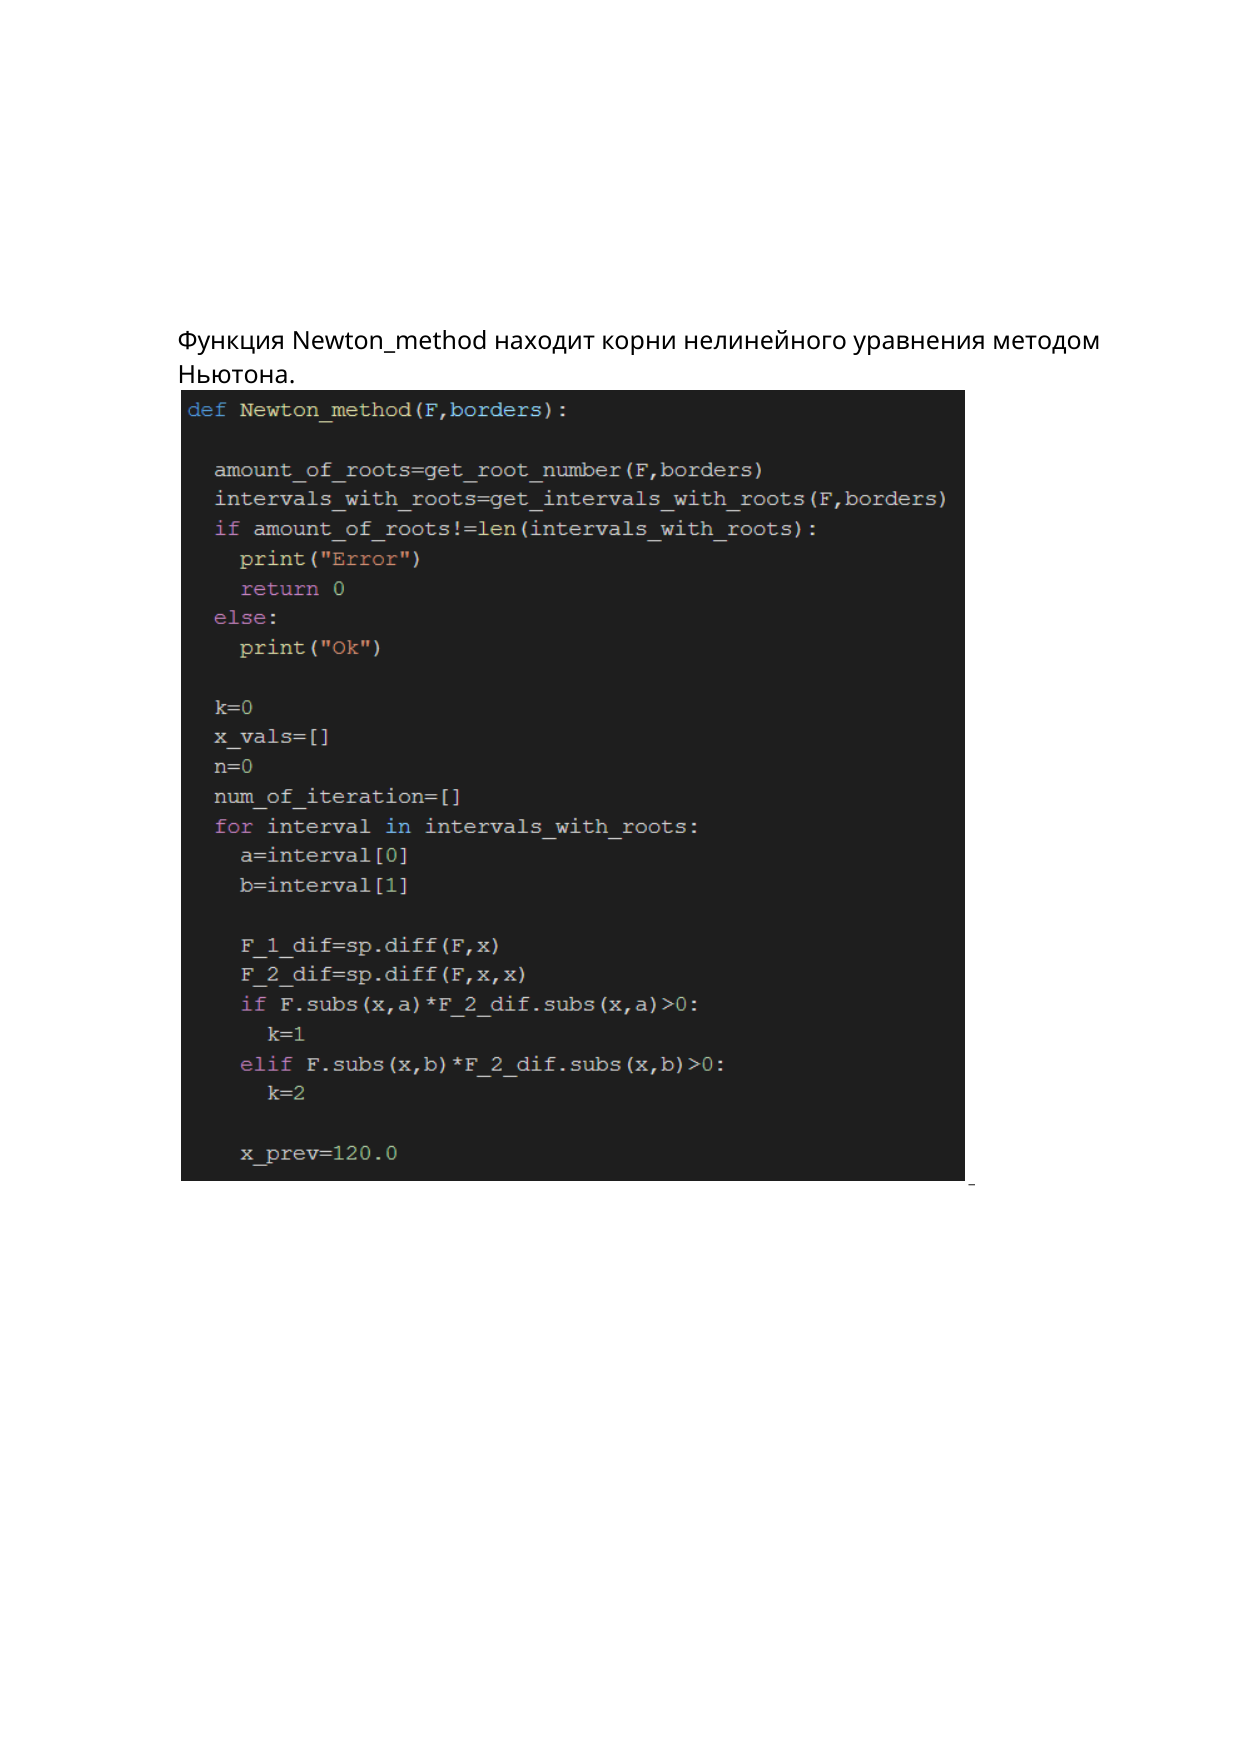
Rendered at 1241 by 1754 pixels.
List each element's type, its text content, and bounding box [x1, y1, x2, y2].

text Функция Newton_method находит корни нелинейного уравнения методом Ньютона. [177, 322, 1152, 391]
picture [181, 390, 965, 1181]
